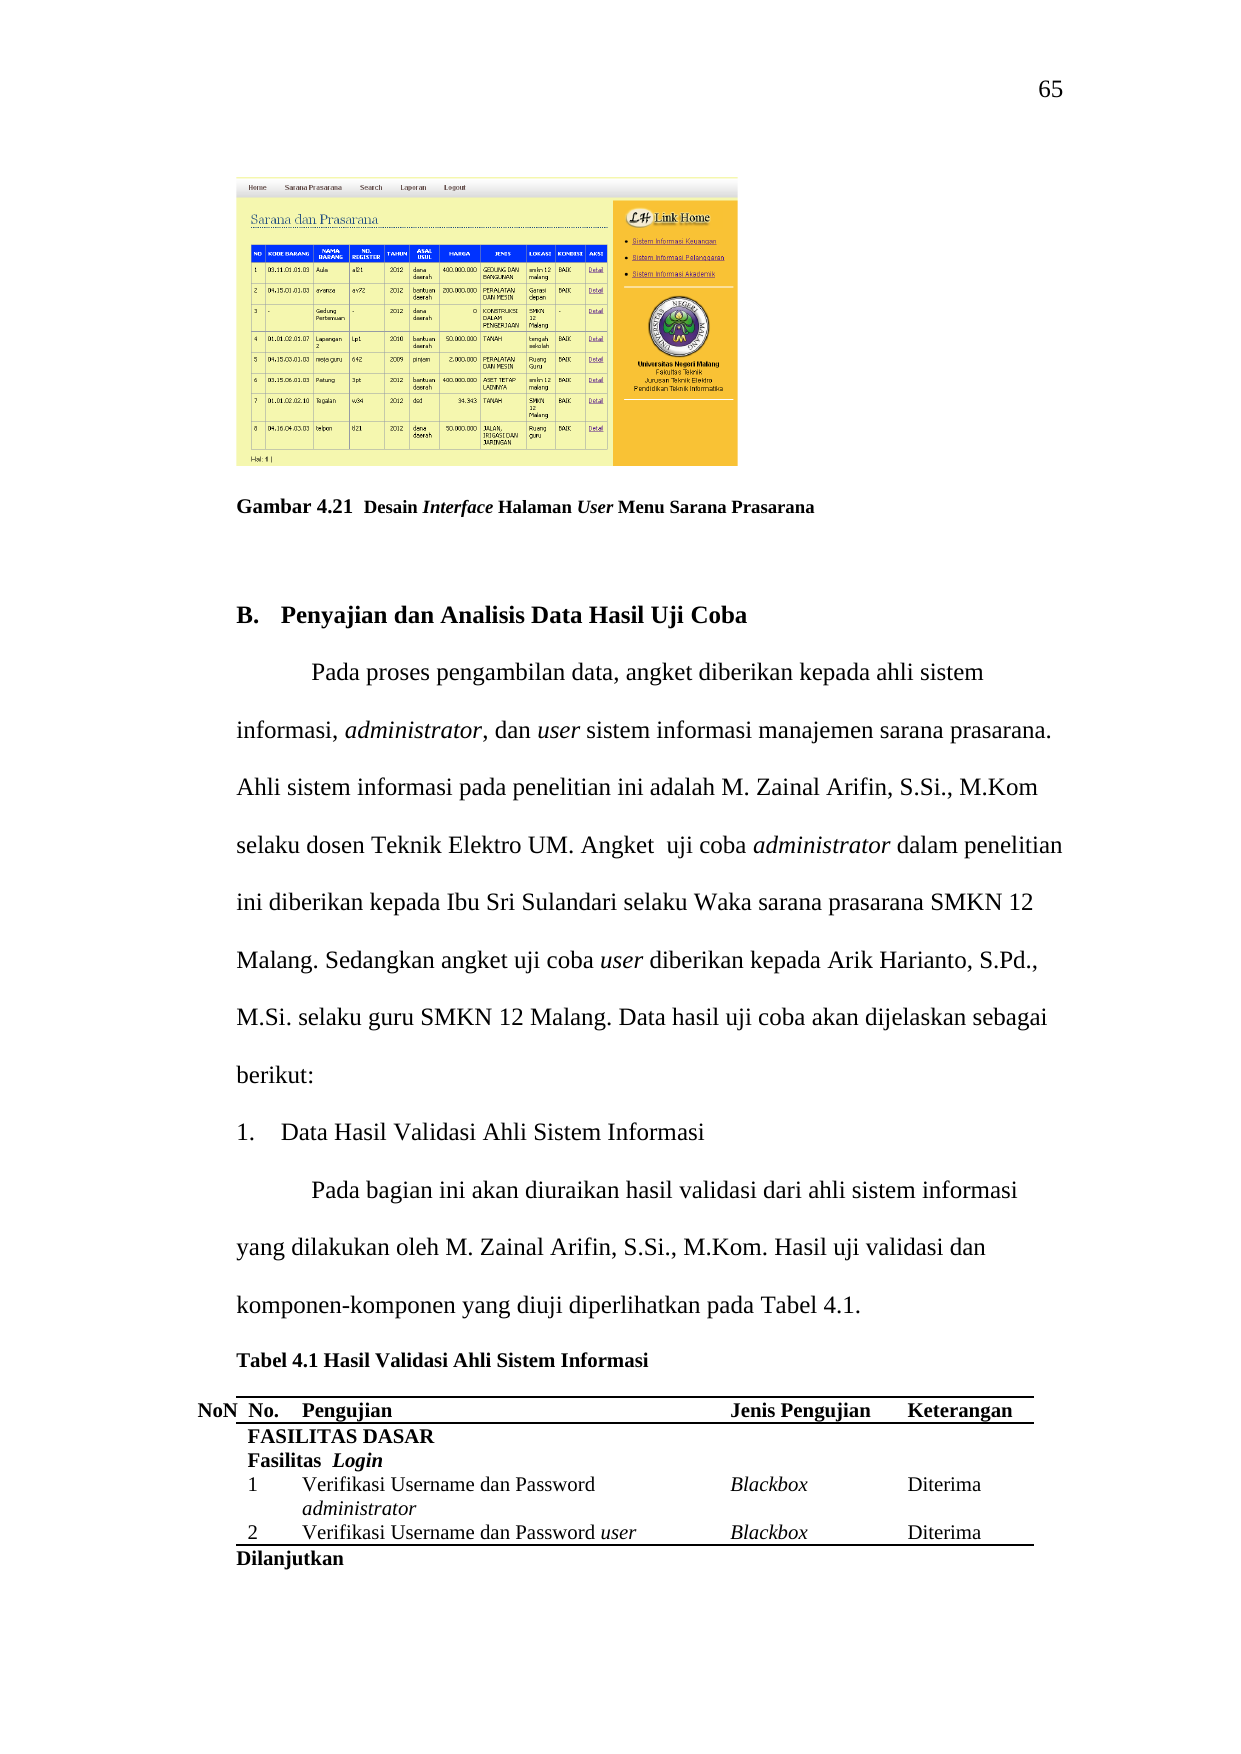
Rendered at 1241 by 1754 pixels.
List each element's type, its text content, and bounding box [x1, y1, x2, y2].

text Dilanjutkan [236, 1546, 1063, 1570]
text Pada proses pengambilan data, angket diberikan kepada ahli sistem informasi, administrator, dan user sistem informasi manajemen sarana prasarana. Ahli sistem informasi pada penelitian ini adalah M. Zainal Arifin, S.Si., M.Kom selaku dosen Teknik Elektro UM. Angket uji coba administrator dalam penelitian ini diberikan kepada Ibu Sri Sulandari selaku Waka sarana prasarana SMKN 12 Malang. Sedangkan angket uji coba user diberikan kepada Arik Harianto, S.Pd., M.Si. selaku guru SMKN 12 Malang. Data hasil uji coba akan dijelaskan sebagai berikut: [236, 657, 1063, 1089]
table_cell Verifikasi Username dan Password administrator [291, 1472, 719, 1520]
text Tabel 4.1 Hasil Validasi Ahli Sistem Informasi [236, 1347, 1063, 1372]
subtitle Penyajian dan Analisis Data Hasil Uji Coba [236, 600, 1063, 629]
table_cell Fasilitas Login [236, 1448, 1034, 1472]
table_cell Blackbox [719, 1520, 896, 1544]
table_cell Blackbox [719, 1472, 896, 1520]
table_header NoN No. [236, 1398, 291, 1422]
table_cell Diterima [896, 1472, 1034, 1520]
list Gambar 4.21 Desain Interface Halaman User Menu Sarana Prasarana [236, 494, 1063, 518]
table_header Pengujian [291, 1398, 719, 1422]
table_cell 2 [236, 1520, 291, 1544]
text Pada bagian ini akan diuraikan hasil validasi dari ahli sistem informasi yang dilakukan oleh M. Zainal Arifin, S.Si., M.Kom. Hasil uji validasi dan komponen-komponen yang diuji diperlihatkan pada Tabel 4.1. [236, 1175, 1063, 1319]
table_cell FASILITAS DASAR [236, 1424, 1034, 1448]
table_cell Verifikasi Username dan Password user [291, 1520, 719, 1544]
subtitle Data Hasil Validasi Ahli Sistem Informasi [236, 1117, 1063, 1146]
picture [236, 177, 738, 466]
table_header Keterangan [896, 1398, 1034, 1422]
table_header Jenis Pengujian [719, 1398, 896, 1422]
table_cell Diterima [896, 1520, 1034, 1544]
table_cell 1 [236, 1472, 291, 1520]
